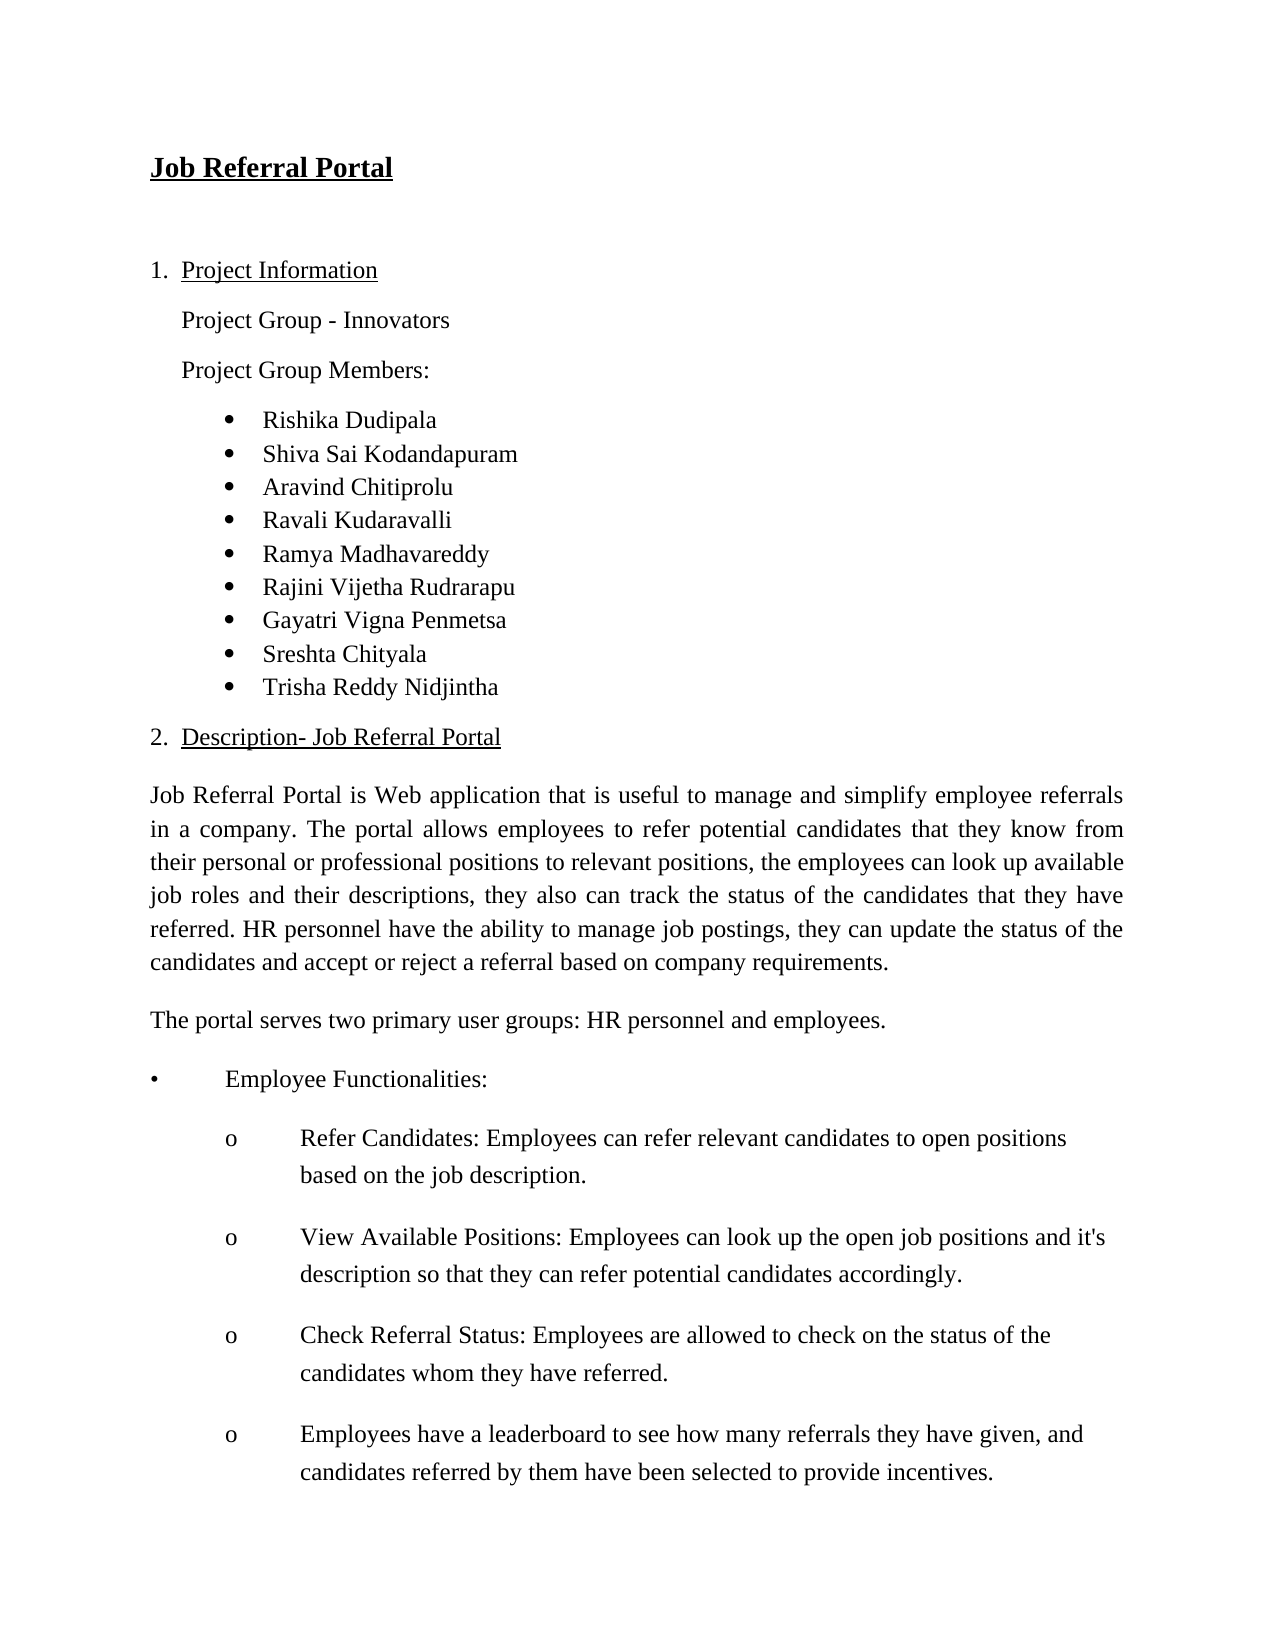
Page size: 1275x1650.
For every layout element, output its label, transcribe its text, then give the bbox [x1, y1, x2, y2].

list Shiva Sai Kodandapuram [225, 439, 1125, 468]
list Gayatri Vigna Penmetsa [225, 606, 1125, 634]
text Project Group Members: [150, 356, 1125, 384]
text 2. Description- Job Referral Portal [150, 722, 1125, 751]
list Ramya Madhavareddy [225, 539, 1125, 568]
text Project Group - Innovators [150, 306, 1125, 334]
text o Refer Candidates: Employees can refer relevant candidates to open positions based on the job description. [150, 1123, 1125, 1191]
text Job Referral Portal is Web application that is useful to manage and simplify employee referrals in a company. The portal allows employees to refer potential candidates that they know from their personal or professional positions to relevant positions, the employees can look up available job roles and their descriptions, they also can track the status of the candidates that they have referred. HR personnel have the ability to manage job postings, they can update the status of the candidates and accept or reject a referral based on company requirements. [150, 781, 1125, 976]
text 1. Project Information [150, 256, 1125, 284]
list Sreshta Chityala [225, 639, 1125, 668]
text • Employee Functionalities: [150, 1064, 1125, 1093]
text o View Available Positions: Employees can look up the open job positions and it's description so that they can refer potential candidates accordingly. [225, 1222, 1125, 1290]
text o Check Referral Status: Employees are allowed to check on the status of the candidates whom they have referred. [150, 1320, 1125, 1388]
list Ravali Kudaravalli [225, 506, 1125, 534]
list Rajini Vijetha Rudrarapu [225, 572, 1125, 601]
list Trisha Reddy Nidjintha [225, 672, 1125, 701]
list Rishika Dudipala [225, 406, 1125, 434]
text Job Referral Portal [150, 150, 1125, 183]
list Aravind Chitiprolu [225, 472, 1125, 501]
text The portal serves two primary user groups: HR personnel and employees. [150, 1006, 1125, 1034]
text o Employees have a leaderboard to see how many referrals they have given, and candidates referred by them have been selected to provide incentives. [225, 1419, 1125, 1487]
